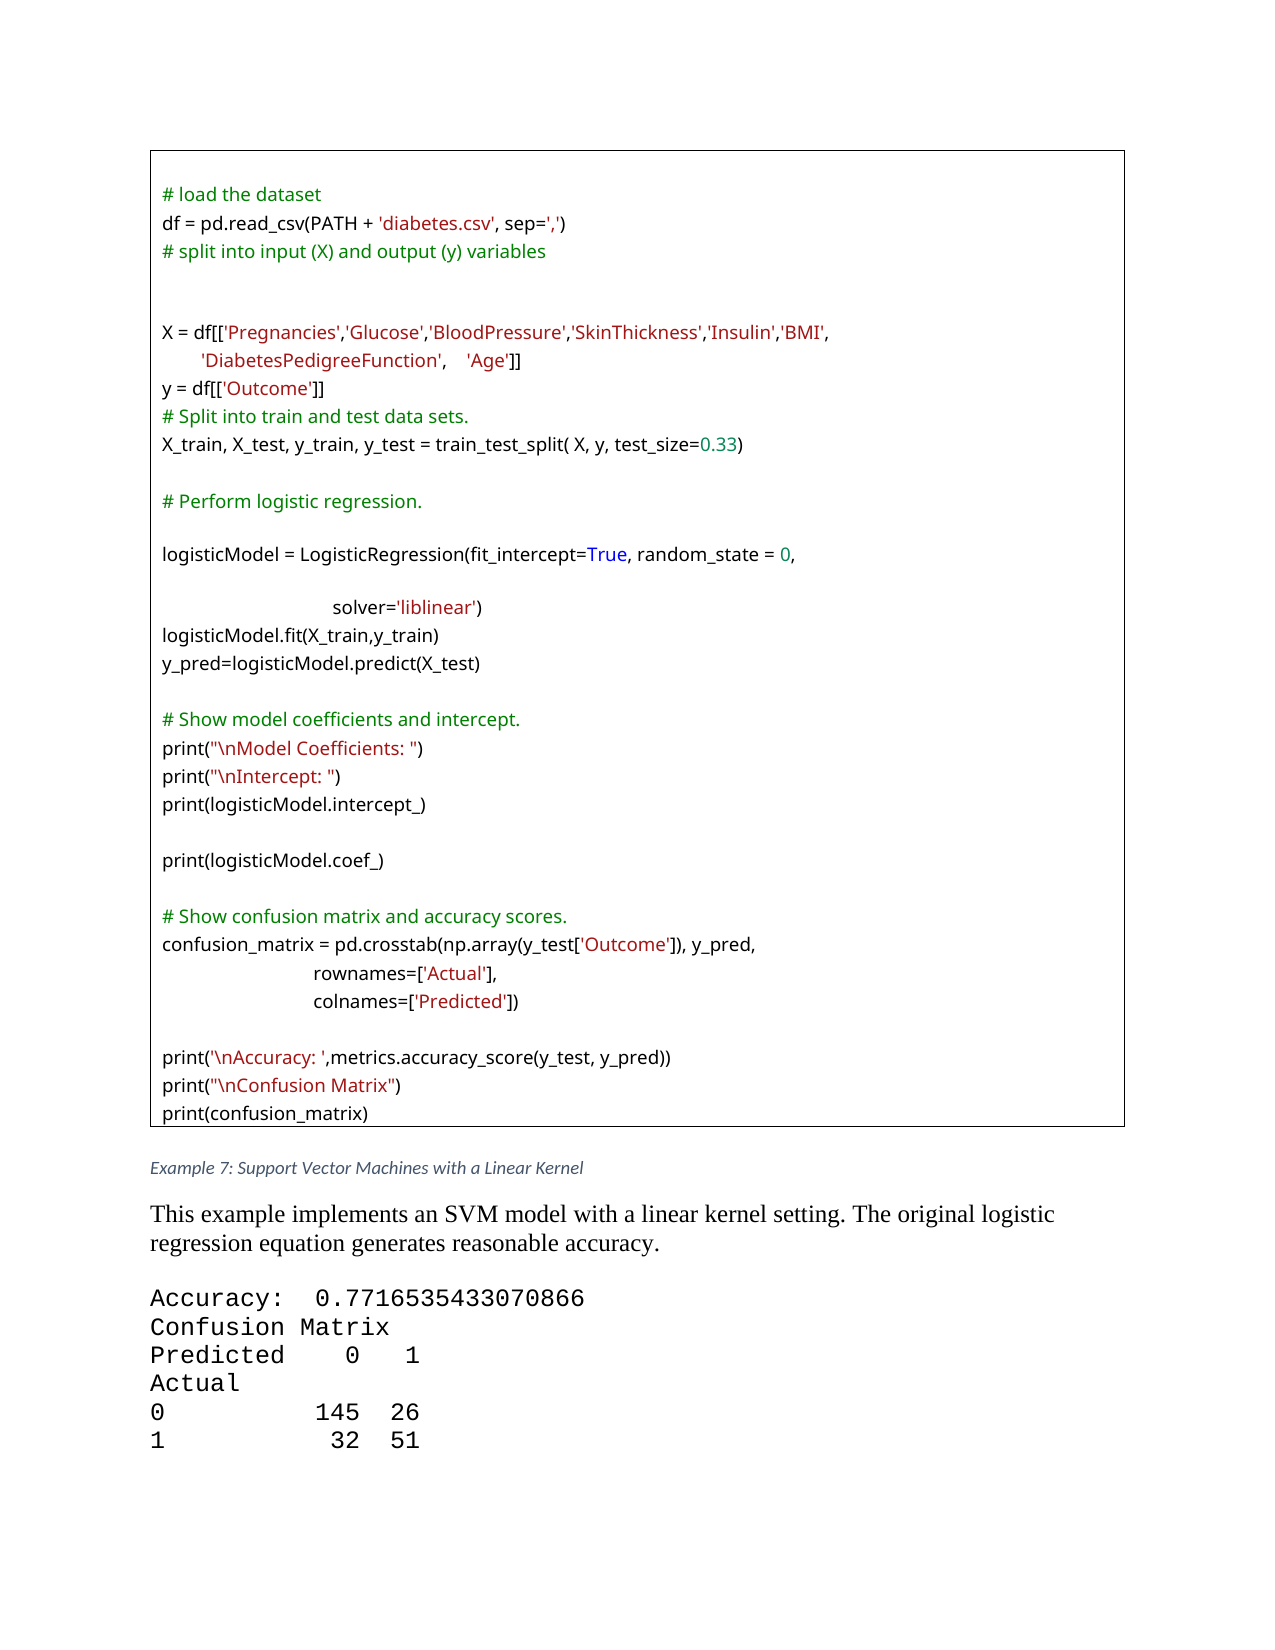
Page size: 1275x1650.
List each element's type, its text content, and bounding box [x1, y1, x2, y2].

text Accuracy: 0.7716535433070866 [150, 1286, 1125, 1314]
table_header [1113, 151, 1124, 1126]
text Confusion Matrix [150, 1314, 1125, 1342]
text Predicted 0 1 [150, 1342, 1125, 1371]
text 1 32 51 [150, 1427, 1125, 1456]
text Actual [150, 1371, 1125, 1399]
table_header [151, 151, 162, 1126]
text 0 145 26 [150, 1399, 1125, 1427]
text This example implements an SVM model with a linear kernel setting. The original logistic regression equation generates reasonable accuracy. [150, 1199, 1125, 1257]
